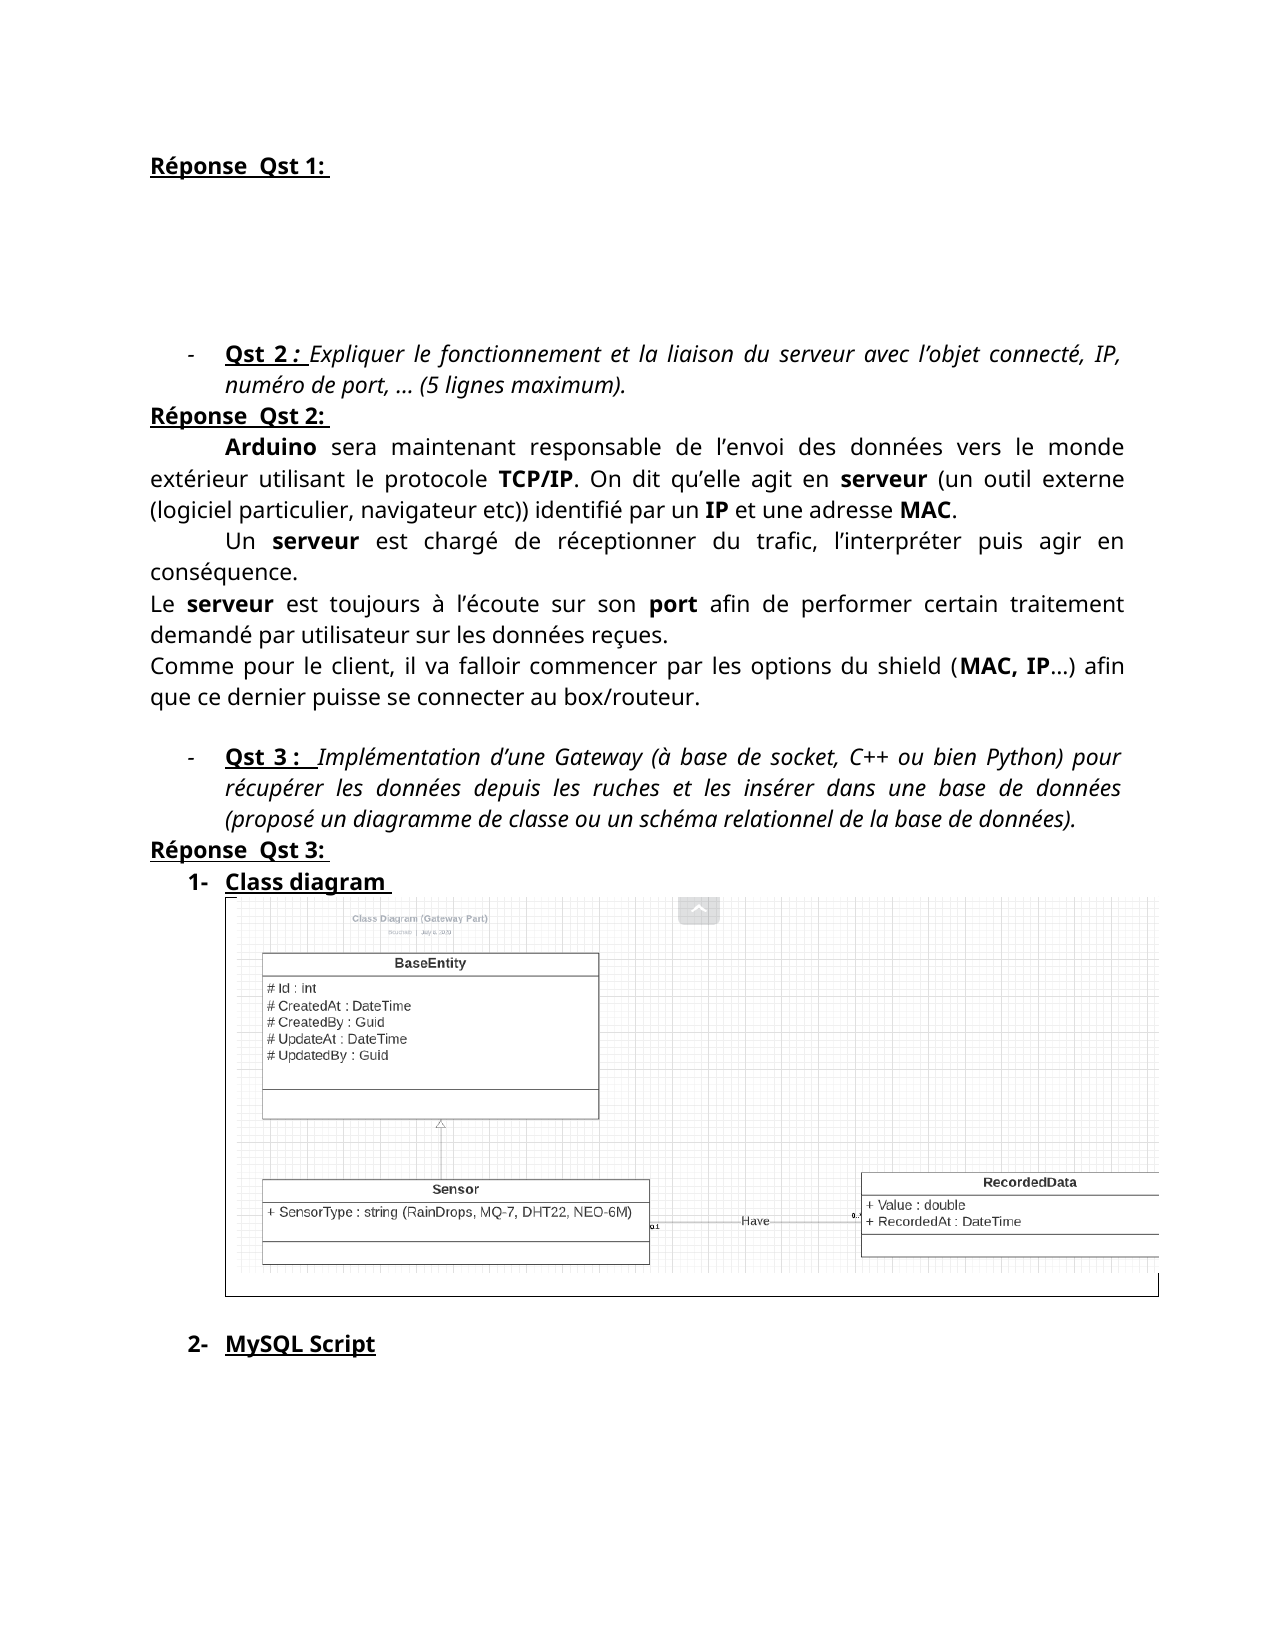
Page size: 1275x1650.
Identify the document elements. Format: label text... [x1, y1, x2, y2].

picture [236, 897, 1159, 1273]
text Un serveur est chargé de réceptionner du trafic, l’interpréter puis agir en conséquence. [150, 525, 1125, 587]
table_header [226, 898, 1158, 1296]
text Réponse Qst 2: [150, 400, 1125, 431]
list Class diagram [187, 866, 1125, 897]
list Qst 3 : Implémentation d’une Gateway (à base de socket, C++ ou bien Python) pour récupérer les données depuis les ruches et les insérer dans une base de données (proposé un diagramme de classe ou un schéma relationnel de la base de données). [187, 741, 1125, 834]
list Qst 2 : Expliquer le fonctionnement et la liaison du serveur avec l’objet connecté, IP, numéro de port, … (5 lignes maximum). [187, 337, 1125, 400]
text Le serveur est toujours à l’écoute sur son port afin de performer certain traitement demandé par utilisateur sur les données reçues. [150, 587, 1125, 650]
text Réponse Qst 1: [150, 150, 1125, 181]
text Arduino sera maintenant responsable de l’envoi des données vers le monde extérieur utilisant le protocole TCP/IP. On dit qu’elle agit en serveur (un outil externe (logiciel particulier, navigateur etc)) identifié par un IP et une adresse MAC. [150, 431, 1125, 525]
text Réponse Qst 3: [150, 834, 1125, 866]
text Comme pour le client, il va falloir commencer par les options du shield (MAC, IP…) afin que ce dernier puisse se connecter au box/routeur. [150, 650, 1125, 712]
list MySQL Script [187, 1328, 1125, 1359]
